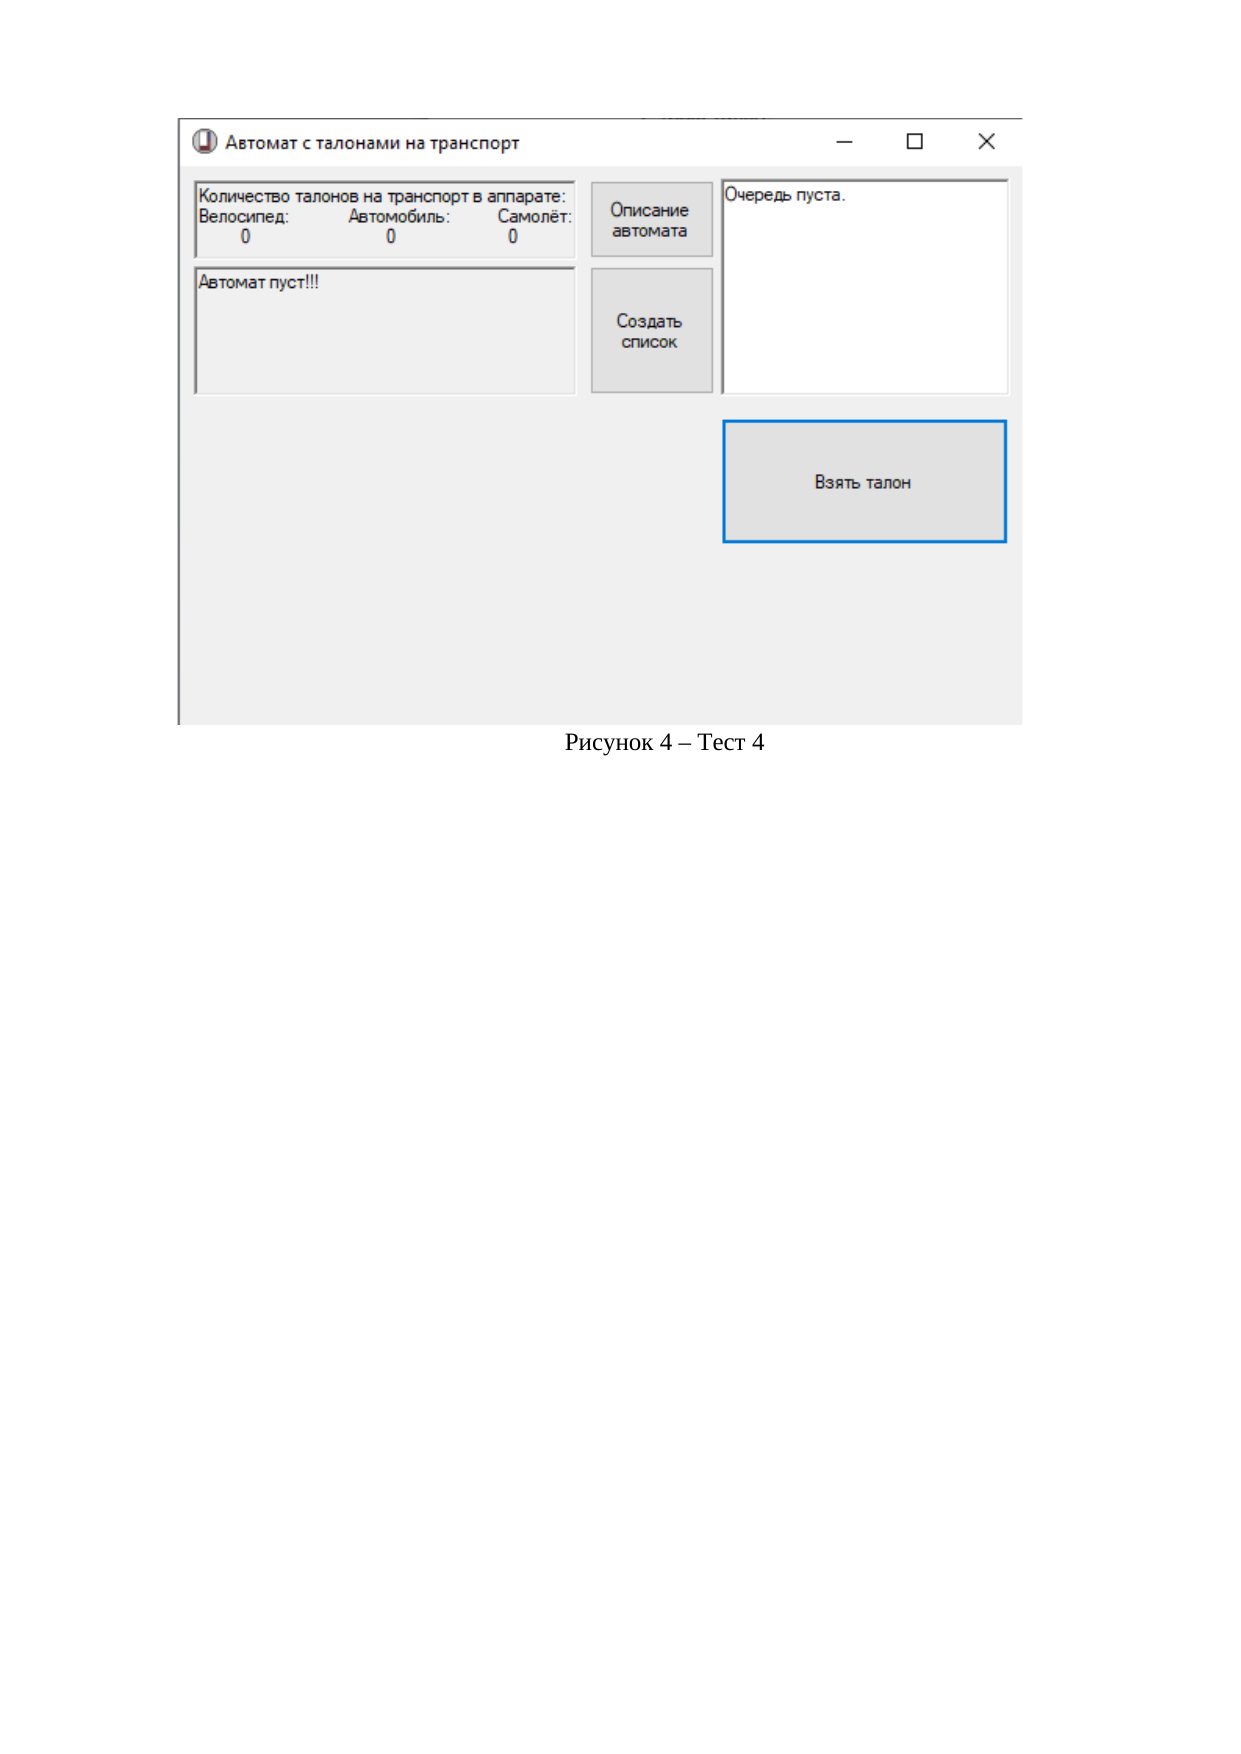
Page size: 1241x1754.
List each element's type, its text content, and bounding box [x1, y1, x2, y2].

picture [177, 118, 1023, 725]
text Рисунок 4 – Тест 4 [177, 727, 1152, 756]
